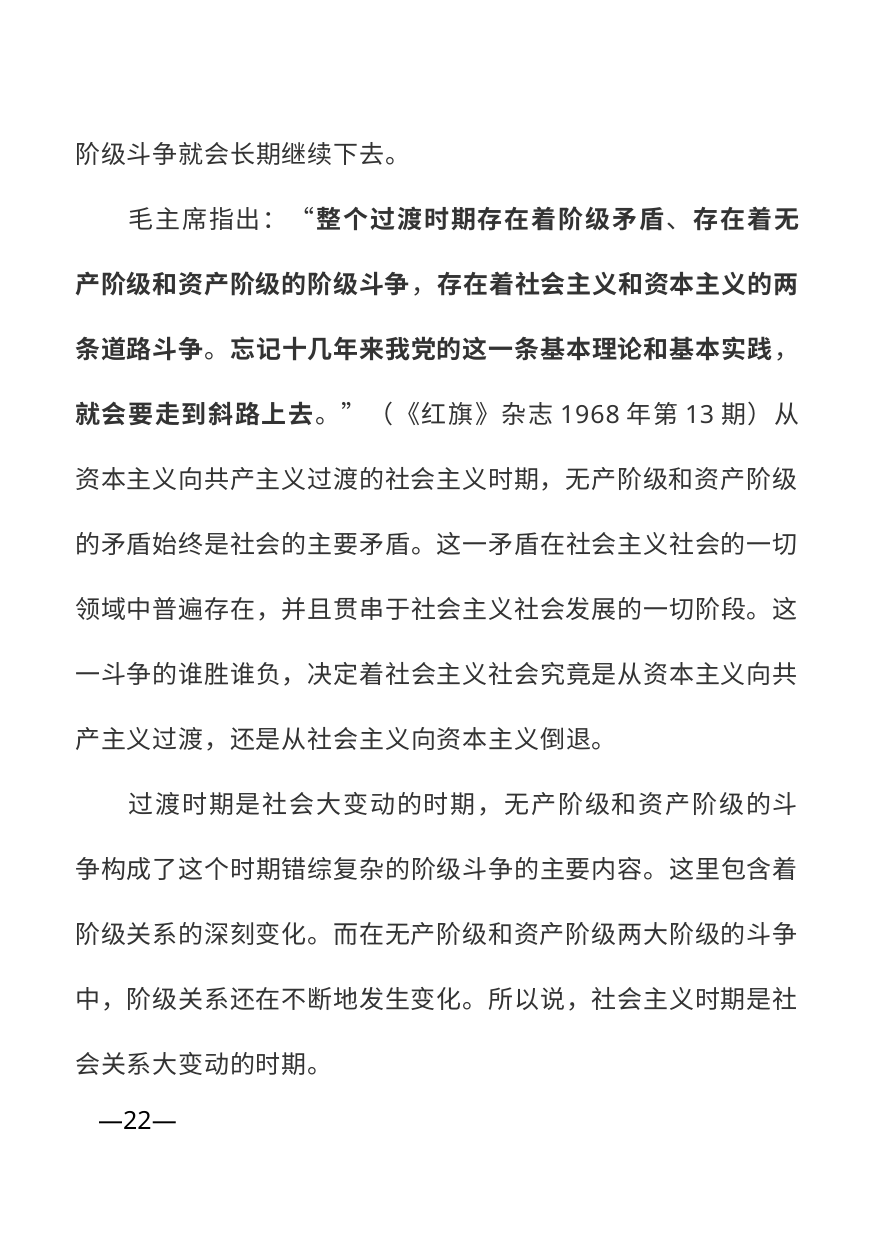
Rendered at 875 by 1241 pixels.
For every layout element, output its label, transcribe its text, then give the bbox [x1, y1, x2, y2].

text 毛主席指出：“整个过渡时期存在着阶级矛盾、存在着无产阶级和资产阶级的阶级斗争，存在着社会主义和资本主义的两条道路斗争。忘记十几年来我党的这一条基本理论和基本实践，就会要走到斜路上去。”（《红旗》杂志1968年第13期）从资本主义向共产主义过渡的社会主义时期，无产阶级和资产阶级的矛盾始终是社会的主要矛盾。这一矛盾在社会主义社会的一切领域中普遍存在，并且贯串于社会主义社会发展的一切阶段。这一斗争的谁胜谁负，决定着社会主义社会究竟是从资本主义向共产主义过渡，还是从社会主义向资本主义倒退。 [75, 185, 799, 770]
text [75, 120, 799, 185]
text 过渡时期是社会大变动的时期，无产阶级和资产阶级的斗争构成了这个时期错综复杂的阶级斗争的主要内容。这里包含着阶级关系的深刻变化。而在无产阶级和资产阶级两大阶级的斗争中，阶级关系还在不断地发生变化。所以说，社会主义时期是社会关系大变动的时期。 [75, 770, 799, 1095]
